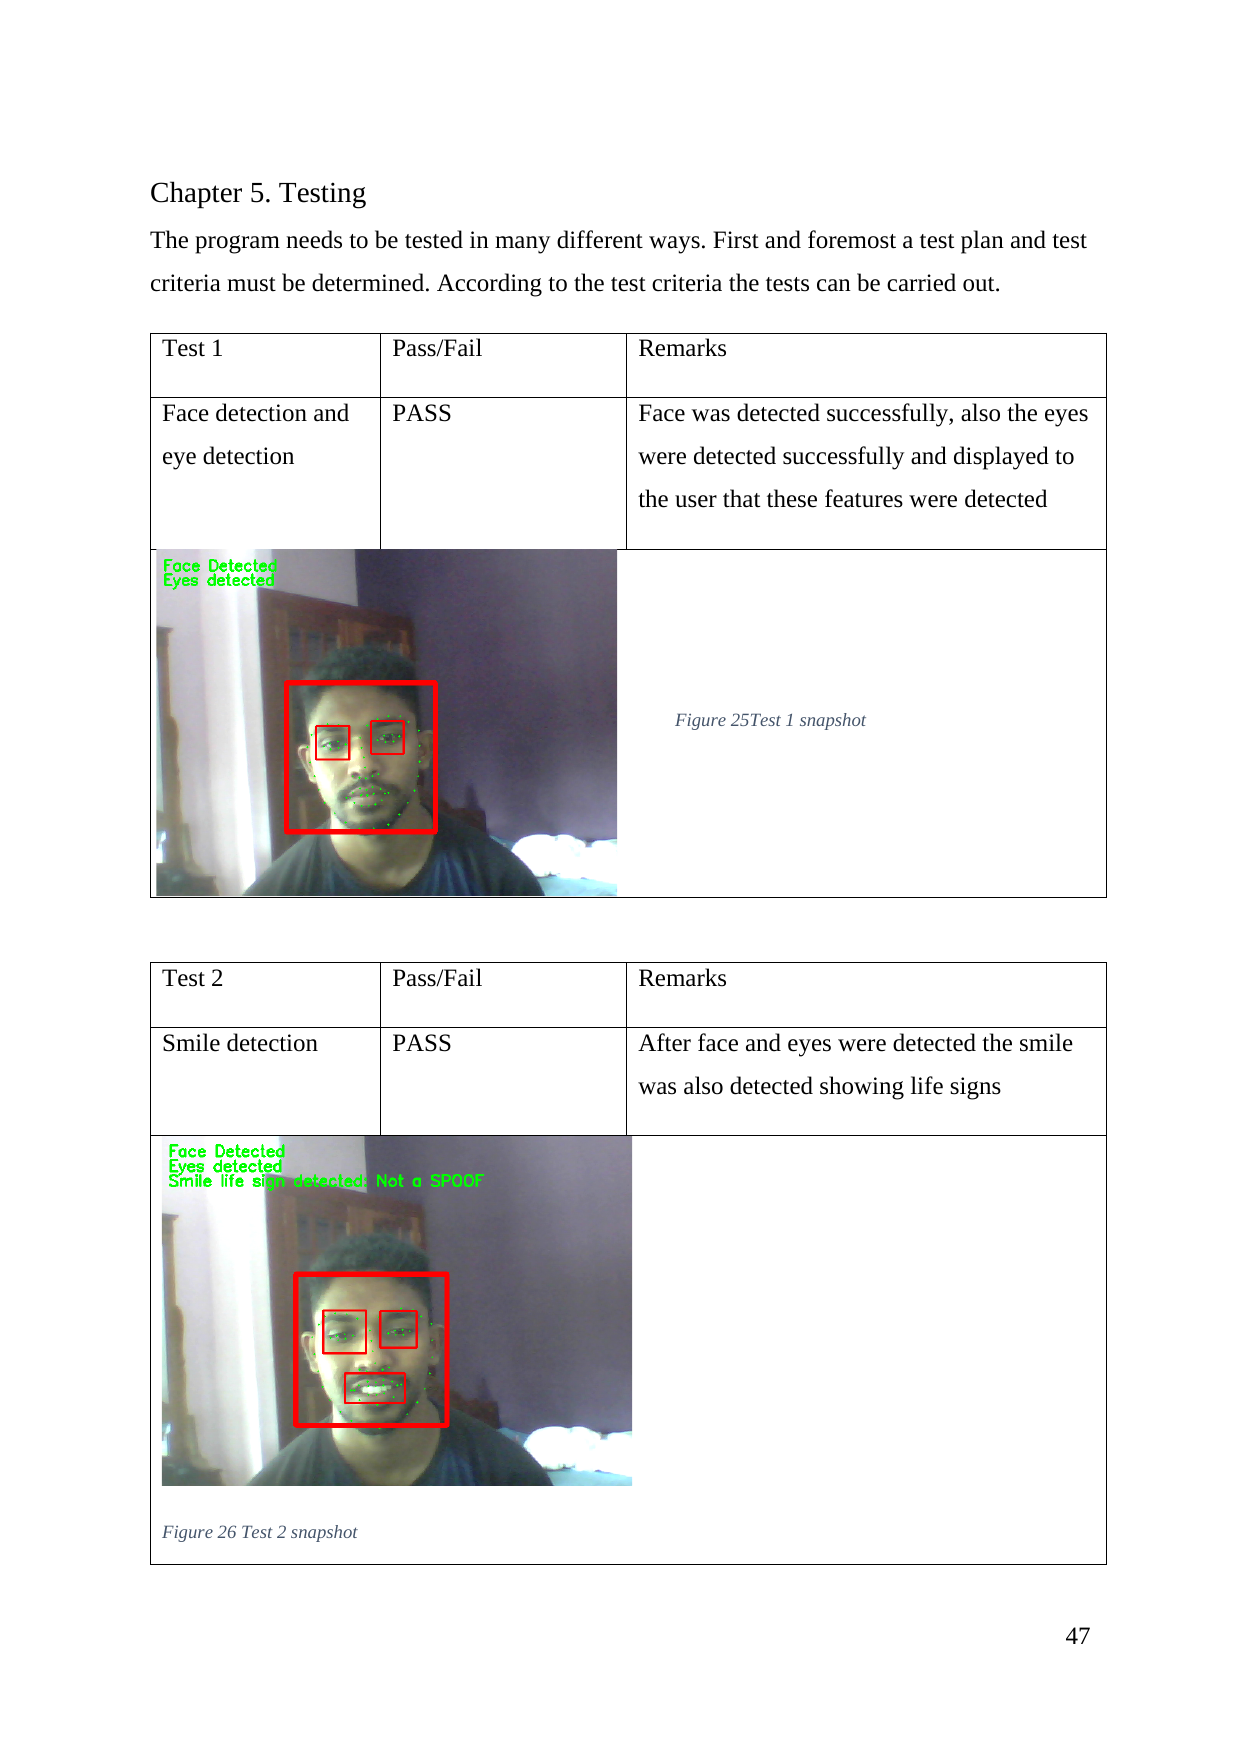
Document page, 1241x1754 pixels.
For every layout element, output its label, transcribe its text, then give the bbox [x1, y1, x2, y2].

table_cell Face was detected successfully, also the eyes were detected successfully and displayed to the user that these features were detected [627, 398, 1106, 548]
table_cell PASS [381, 1028, 626, 1135]
picture [156, 549, 618, 897]
table_header Pass/Fail [381, 334, 626, 397]
table_header Test 2 [151, 963, 380, 1027]
table_cell Smile detection [151, 1028, 380, 1135]
text The program needs to be tested in many different ways. First and foremost a test plan and test criteria must be determined. According to the test criteria the tests can be carried out. [150, 225, 1090, 297]
table_header Remarks [627, 334, 1106, 397]
table_cell Face detection and eye detection [151, 398, 380, 548]
table_cell [151, 550, 156, 897]
subtitle Chapter 5. Testing [150, 175, 1090, 208]
table_cell [618, 550, 1106, 897]
table_cell After face and eyes were detected the smile was also detected showing life signs [627, 1028, 1106, 1135]
table_header Pass/Fail [381, 963, 626, 1027]
table_cell PASS [381, 398, 626, 548]
picture [161, 1136, 633, 1486]
table_header Test 1 [151, 334, 380, 397]
table_cell Figure 26 Test 2 snapshot [151, 1136, 1106, 1563]
table_header Remarks [627, 963, 1106, 1027]
